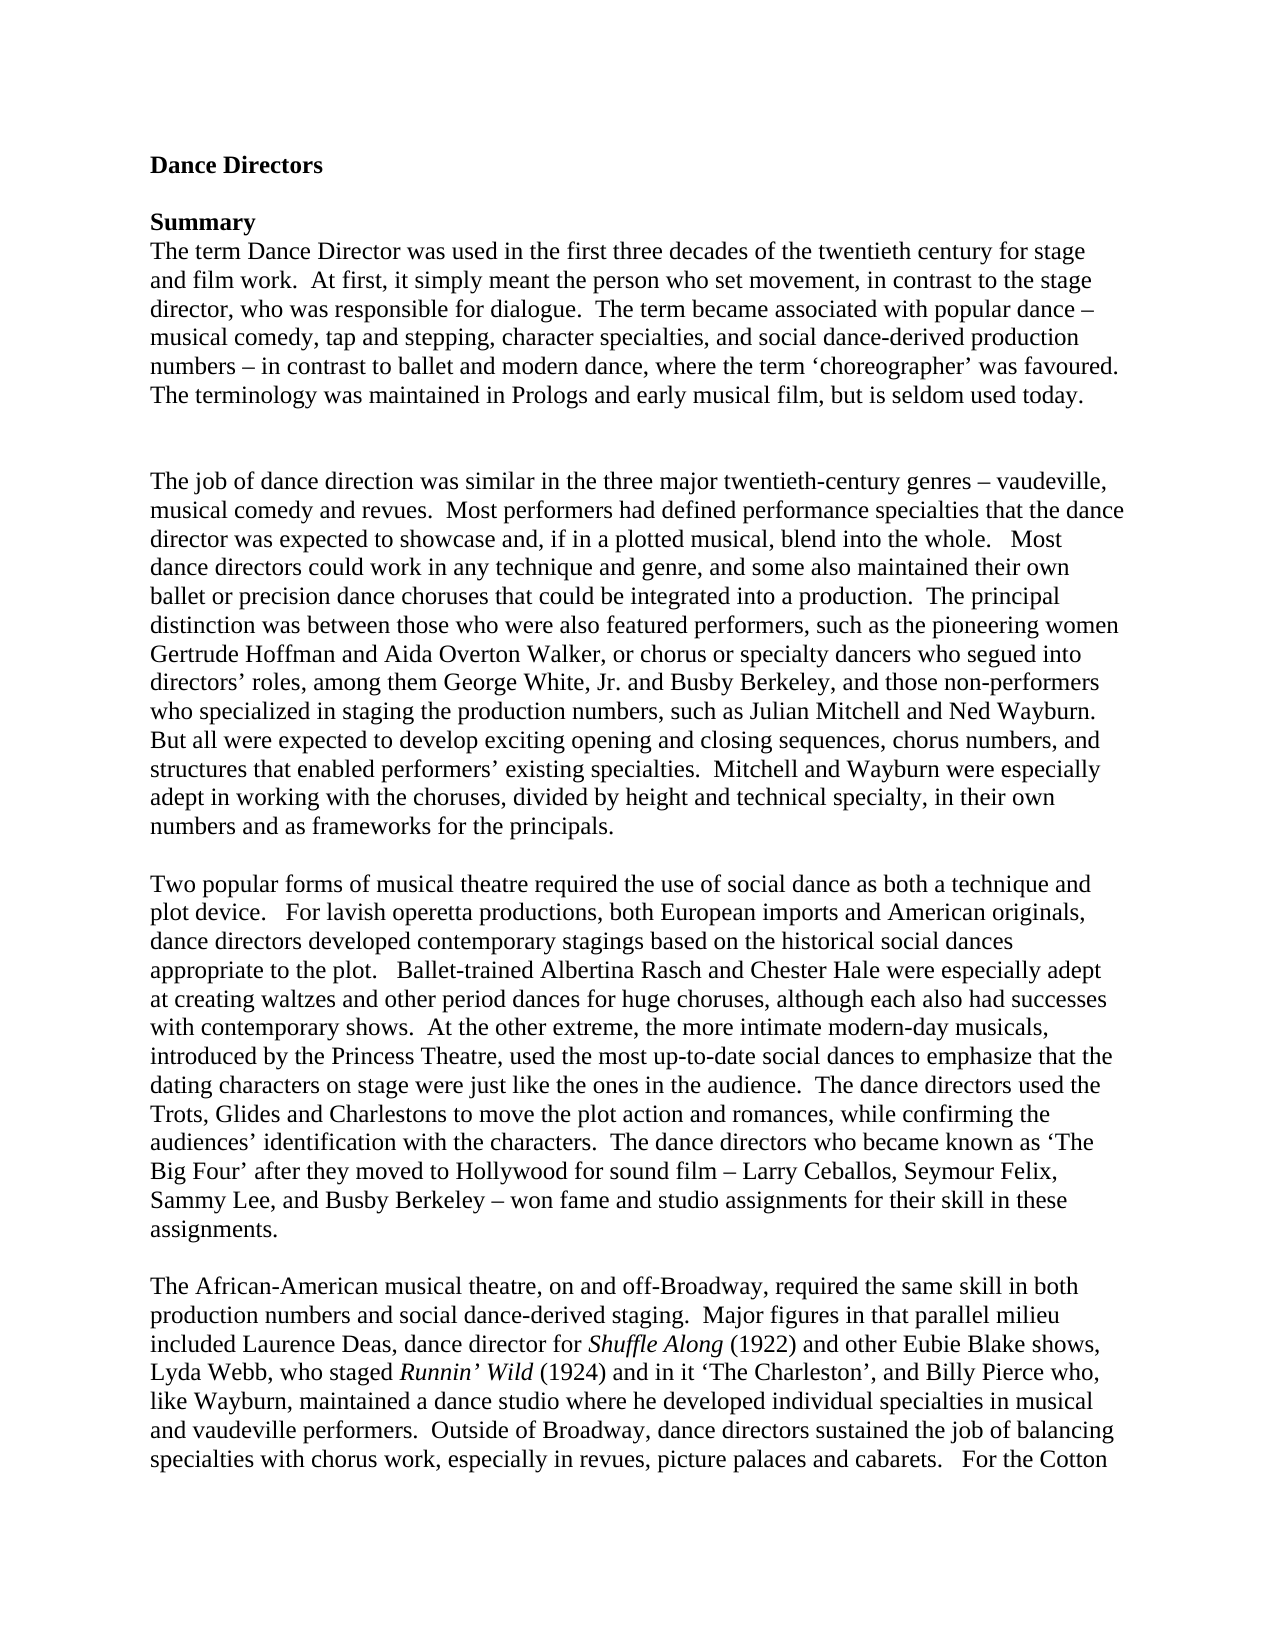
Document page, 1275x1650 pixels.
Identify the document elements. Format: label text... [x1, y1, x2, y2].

text Two popular forms of musical theatre required the use of social dance as both a technique and plot device. For lavish operetta productions, both European imports and American originals, dance directors developed contemporary stagings based on the historical social dances appropriate to the plot. Ballet-trained Albertina Rasch and Chester Hale were especially adept at creating waltzes and other period dances for huge choruses, although each also had successes with contemporary shows. At the other extreme, the more intimate modern-day musicals, introduced by the Princess Theatre, used the most up-to-date social dances to emphasize that the dating characters on stage were just like the ones in the audience. The dance directors used the Trots, Glides and Charlestons to move the plot action and romances, while confirming the audiences’ identification with the characters. The dance directors who became known as ‘The Big Four’ after they moved to Hollywood for sound film – Larry Ceballos, Seymour Felix, Sammy Lee, and Busby Berkeley – won fame and studio assignments for their skill in these assignments. [150, 869, 1125, 1242]
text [150, 1271, 1125, 1472]
text The job of dance direction was similar in the three major twentieth-century genres – vaudeville, musical comedy and revues. Most performers had defined performance specialties that the dance director was expected to showcase and, if in a plotted musical, blend into the whole. Most dance directors could work in any technique and genre, and some also maintained their own ballet or precision dance choruses that could be integrated into a production. The principal distinction was between those who were also featured performers, such as the pioneering women Gertrude Hoffman and Aida Overton Walker, or chorus or specialty dancers who segued into directors’ roles, among them George White, Jr. and Busby Berkeley, and those non-performers who specialized in staging the production numbers, such as Julian Mitchell and Ned Wayburn. But all were expected to develop exciting opening and closing sequences, chorus numbers, and structures that enabled performers’ existing specialties. Mitchell and Wayburn were especially adept in working with the choruses, divided by height and technical specialty, in their own numbers and as frameworks for the principals. [150, 466, 1125, 840]
text The term Dance Director was used in the first three decades of the twentieth century for stage and film work. At first, it simply meant the person who set movement, in contrast to the stage director, who was responsible for dialogue. The term became associated with popular dance – musical comedy, tap and stepping, character specialties, and social dance-derived production numbers – in contrast to ballet and modern dance, where the term ‘choreographer’ was favoured. The terminology was maintained in Prologs and early musical film, but is seldom used today. [150, 236, 1125, 409]
text Dance Directors [150, 150, 1125, 179]
text Summary [150, 207, 1125, 236]
